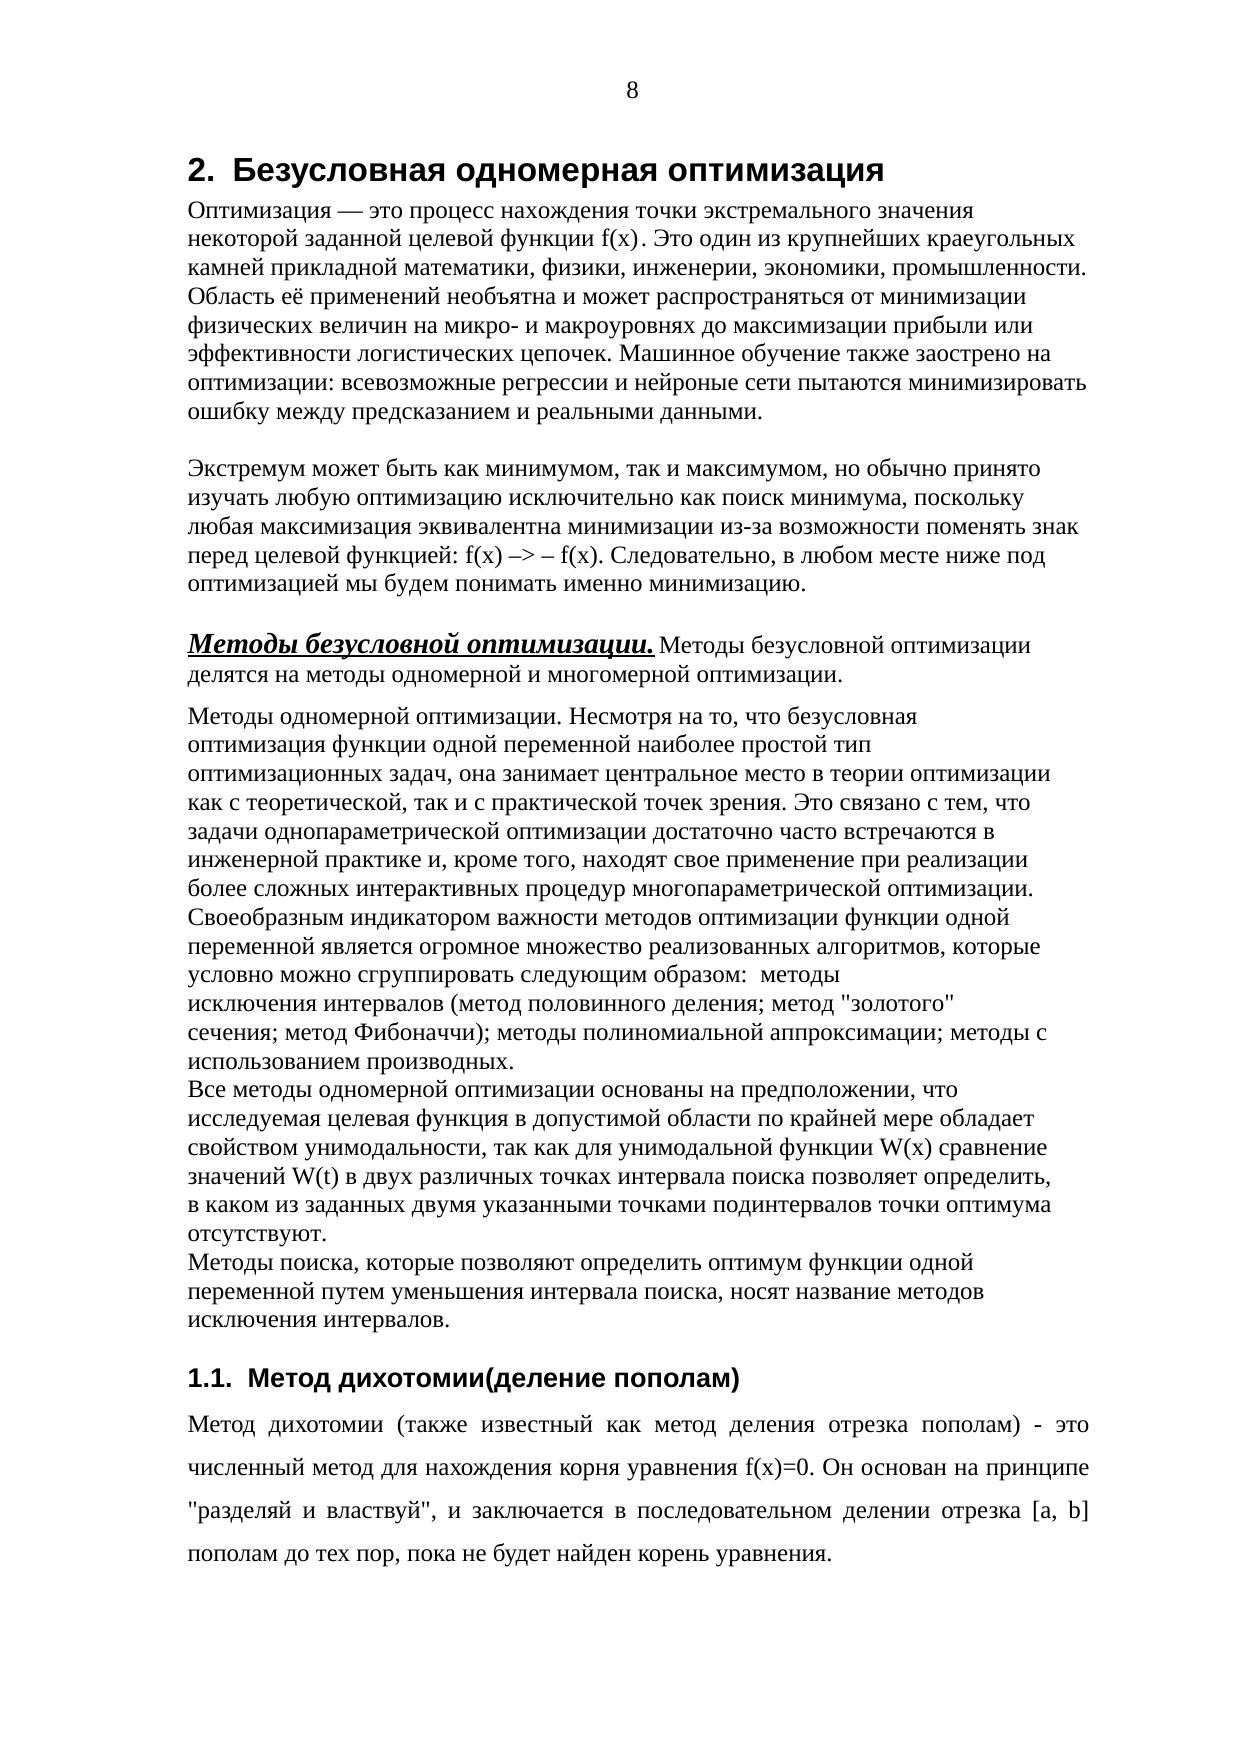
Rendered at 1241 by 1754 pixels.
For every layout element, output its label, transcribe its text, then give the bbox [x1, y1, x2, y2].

text Метод дихотомии (также известный как метод деления отрезка пополам) - это численный метод для нахождения корня уравнения f(x)=0. Он основан на принципе "разделяй и властвуй", и заключается в последовательном делении отрезка [a, b] пополам до тех пор, пока не будет найден корень уравнения. [187, 1409, 1090, 1567]
subtitle Безусловная одномерная оптимизация [187, 150, 1090, 188]
text Своеобразным индикатором важности методов оптимизации функции одной переменной является огромное множество реализованных алгоритмов, которые условно можно сгруппировать следующим образом: методы исключения интервалов (метод половинного деления; метод "золотого" сечения; метод Фибоначчи); методы полиномиальной аппроксимации; методы с использованием производных. [187, 902, 1053, 1074]
text Методы поиска, которые позволяют определить оптимум функции одной переменной путем уменьшения интервала поиска, носят название методов исключения интервалов. [187, 1247, 1053, 1333]
text 1.1. Метод дихотомии(деление пополам) [187, 1362, 1090, 1393]
text Методы безусловной оптимизации. Методы безусловной оптимизации делятся на методы одномерной и многомерной оптимизации. [187, 626, 1090, 688]
text Методы одномерной оптимизации. Несмотря на то, что безусловная оптимизация функции одной переменной наиболее простой тип оптимизационных задач, она занимает центральное место в теории оптимизации как с теоретической, так и с практической точек зрения. Это связано с тем, что задачи однопараметрической оптимизации достаточно часто встречаются в инженерной практике и, кроме того, находят свое применение при реализации более сложных интерактивных процедур многопараметрической оптимизации. [187, 701, 1053, 902]
text Оптимизация — это процесс нахождения точки экстремального значения некоторой заданной целевой функции f(x). Это один из крупнейших краеугольных камней прикладной математики, физики, инженерии, экономики, промышленности. Область её применений необъятна и может распространяться от минимизации физических величин на микро- и макроуровнях до максимизации прибыли или эффективности логистических цепочек. Машинное обучение также заострено на оптимизации: всевозможные регрессии и нейроные сети пытаются минимизировать ошибку между предсказанием и реальными данными. Экстремум может быть как минимумом, так и максимумом, но обычно принято изучать любую оптимизацию исключительно как поиск минимума, поскольку любая максимизация эквивалентна минимизации из-за возможности поменять знак перед целевой функцией: f(x) –> – f(x). Следовательно, в любом месте ниже под оптимизацией мы будем понимать именно минимизацию. [187, 195, 1090, 597]
text Все методы одномерной оптимизации основаны на предположении, что исследуемая целевая функция в допустимой области по крайней мере обладает свойством унимодальности, так как для унимодальной функции W(x) сравнение значений W(t) в двух различных точках интервала поиска позволяет определить, в каком из заданных двумя указанными точками подинтервалов точки оптимума отсутствуют. [187, 1074, 1053, 1247]
